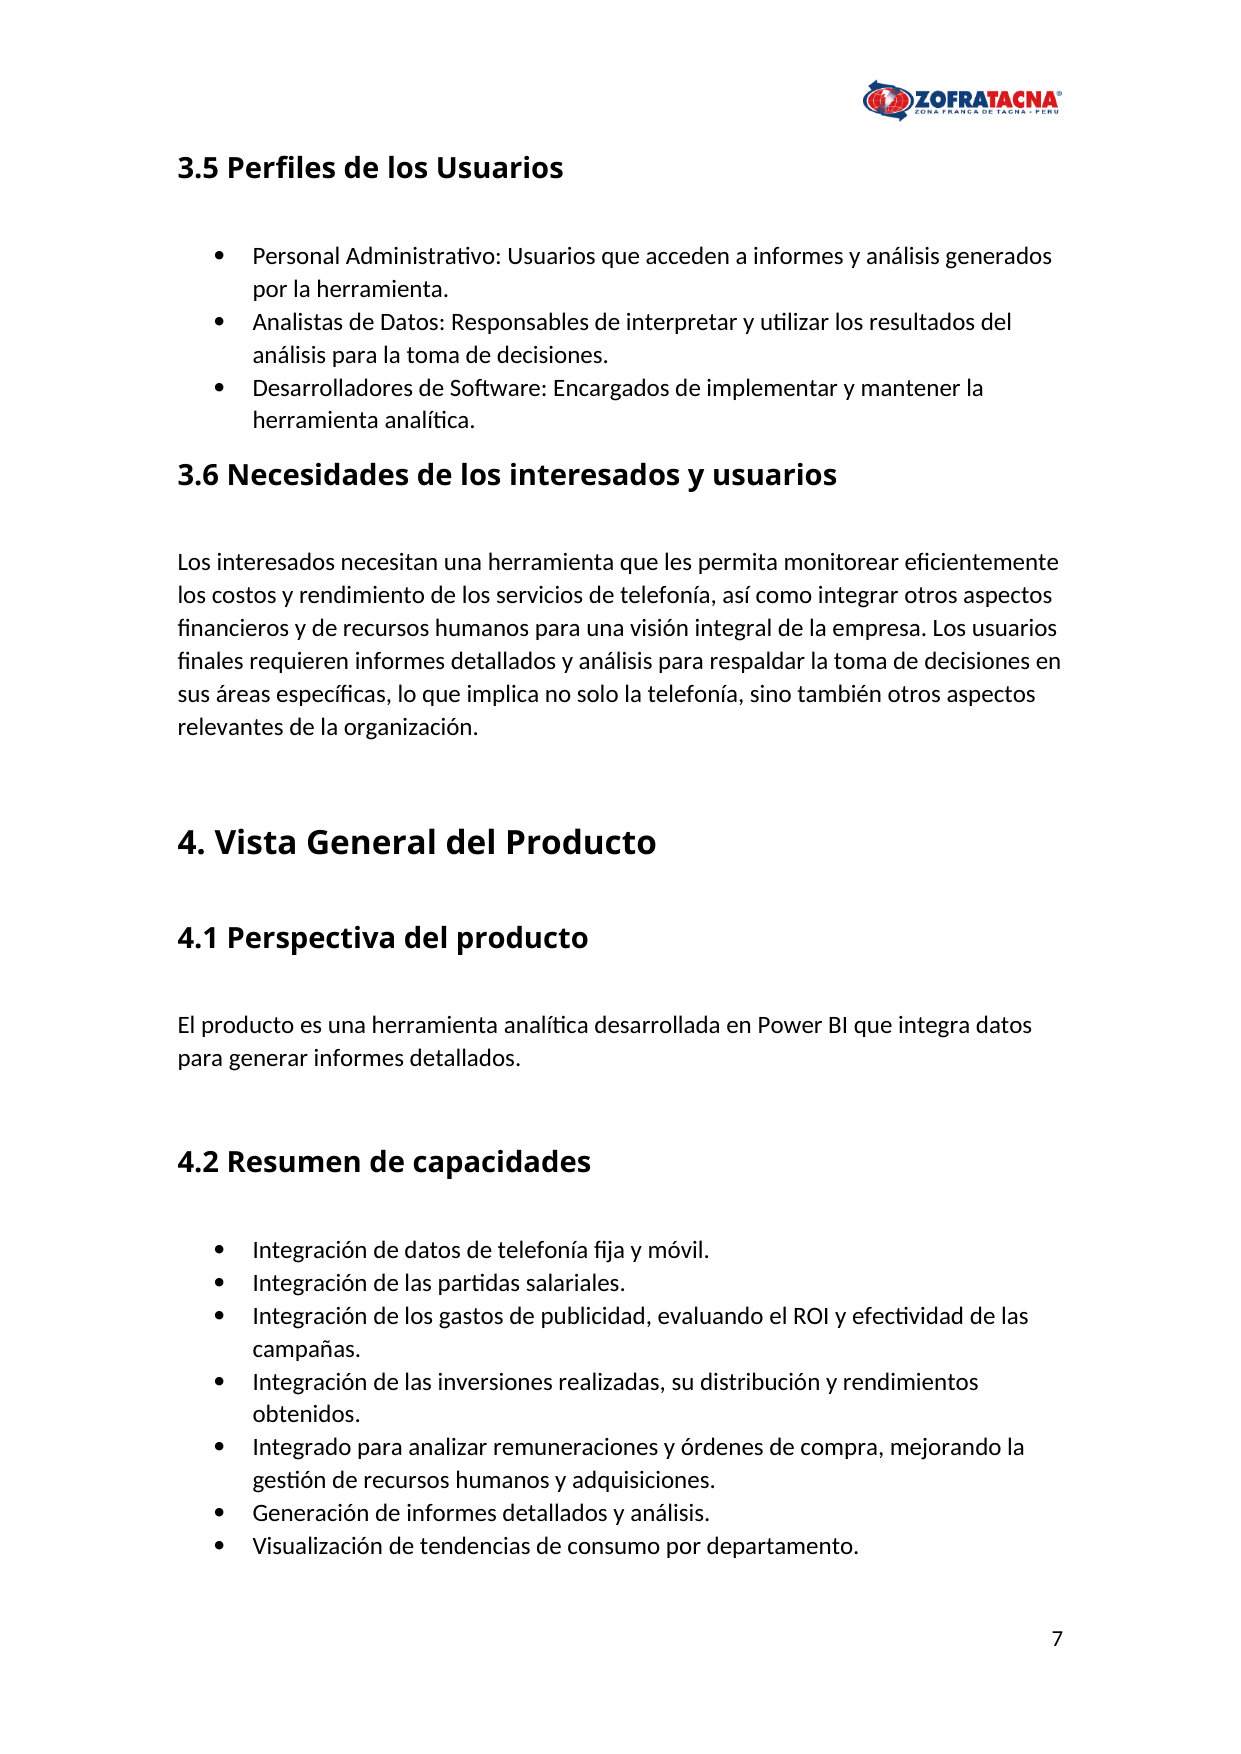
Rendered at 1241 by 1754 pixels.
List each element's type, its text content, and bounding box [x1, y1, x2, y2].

picture [860, 73, 1064, 125]
list Analistas de Datos: Responsables de interpretar y utilizar los resultados del análisis para la toma de decisiones. [215, 306, 1063, 369]
list Integración de las partidas salariales. [215, 1267, 1063, 1297]
list Personal Administrativo: Usuarios que acceden a informes y análisis generados por la herramienta. [215, 240, 1063, 303]
subtitle 3.6 Necesidades de los interesados y usuarios [177, 454, 1063, 494]
list Integración de los gastos de publicidad, evaluando el ROI y efectividad de las campañas. [215, 1300, 1063, 1363]
text Los interesados necesitan una herramienta que les permita monitorear eficientemente los costos y rendimiento de los servicios de telefonía, así como integrar otros aspectos financieros y de recursos humanos para una visión integral de la empresa. Los usuarios finales requieren informes detallados y análisis para respaldar la toma de decisiones en sus áreas específicas, lo que implica no solo la telefonía, sino también otros aspectos relevantes de la organización. [177, 547, 1063, 742]
list Integración de las inversiones realizadas, su distribución y rendimientos obtenidos. [215, 1366, 1063, 1429]
list Integración de datos de telefonía fija y móvil. [215, 1234, 1063, 1264]
list Generación de informes detallados y análisis. [215, 1497, 1063, 1528]
subtitle 4.1 Perspectiva del producto [177, 917, 1063, 957]
list Visualización de tendencias de consumo por departamento. [215, 1530, 1063, 1561]
subtitle 3.5 Perfiles de los Usuarios [177, 148, 1063, 187]
text El producto es una herramienta analítica desarrollada en Power BI que integra datos para generar informes detallados. [177, 1009, 1063, 1073]
list Desarrolladores de Software: Encargados de implementar y mantener la herramienta analítica. [215, 372, 1063, 435]
subtitle 4.2 Resumen de capacidades [177, 1142, 1063, 1181]
subtitle 4. Vista General del Producto [177, 819, 1063, 864]
list Integrado para analizar remuneraciones y órdenes de compra, mejorando la gestión de recursos humanos y adquisiciones. [215, 1432, 1063, 1495]
